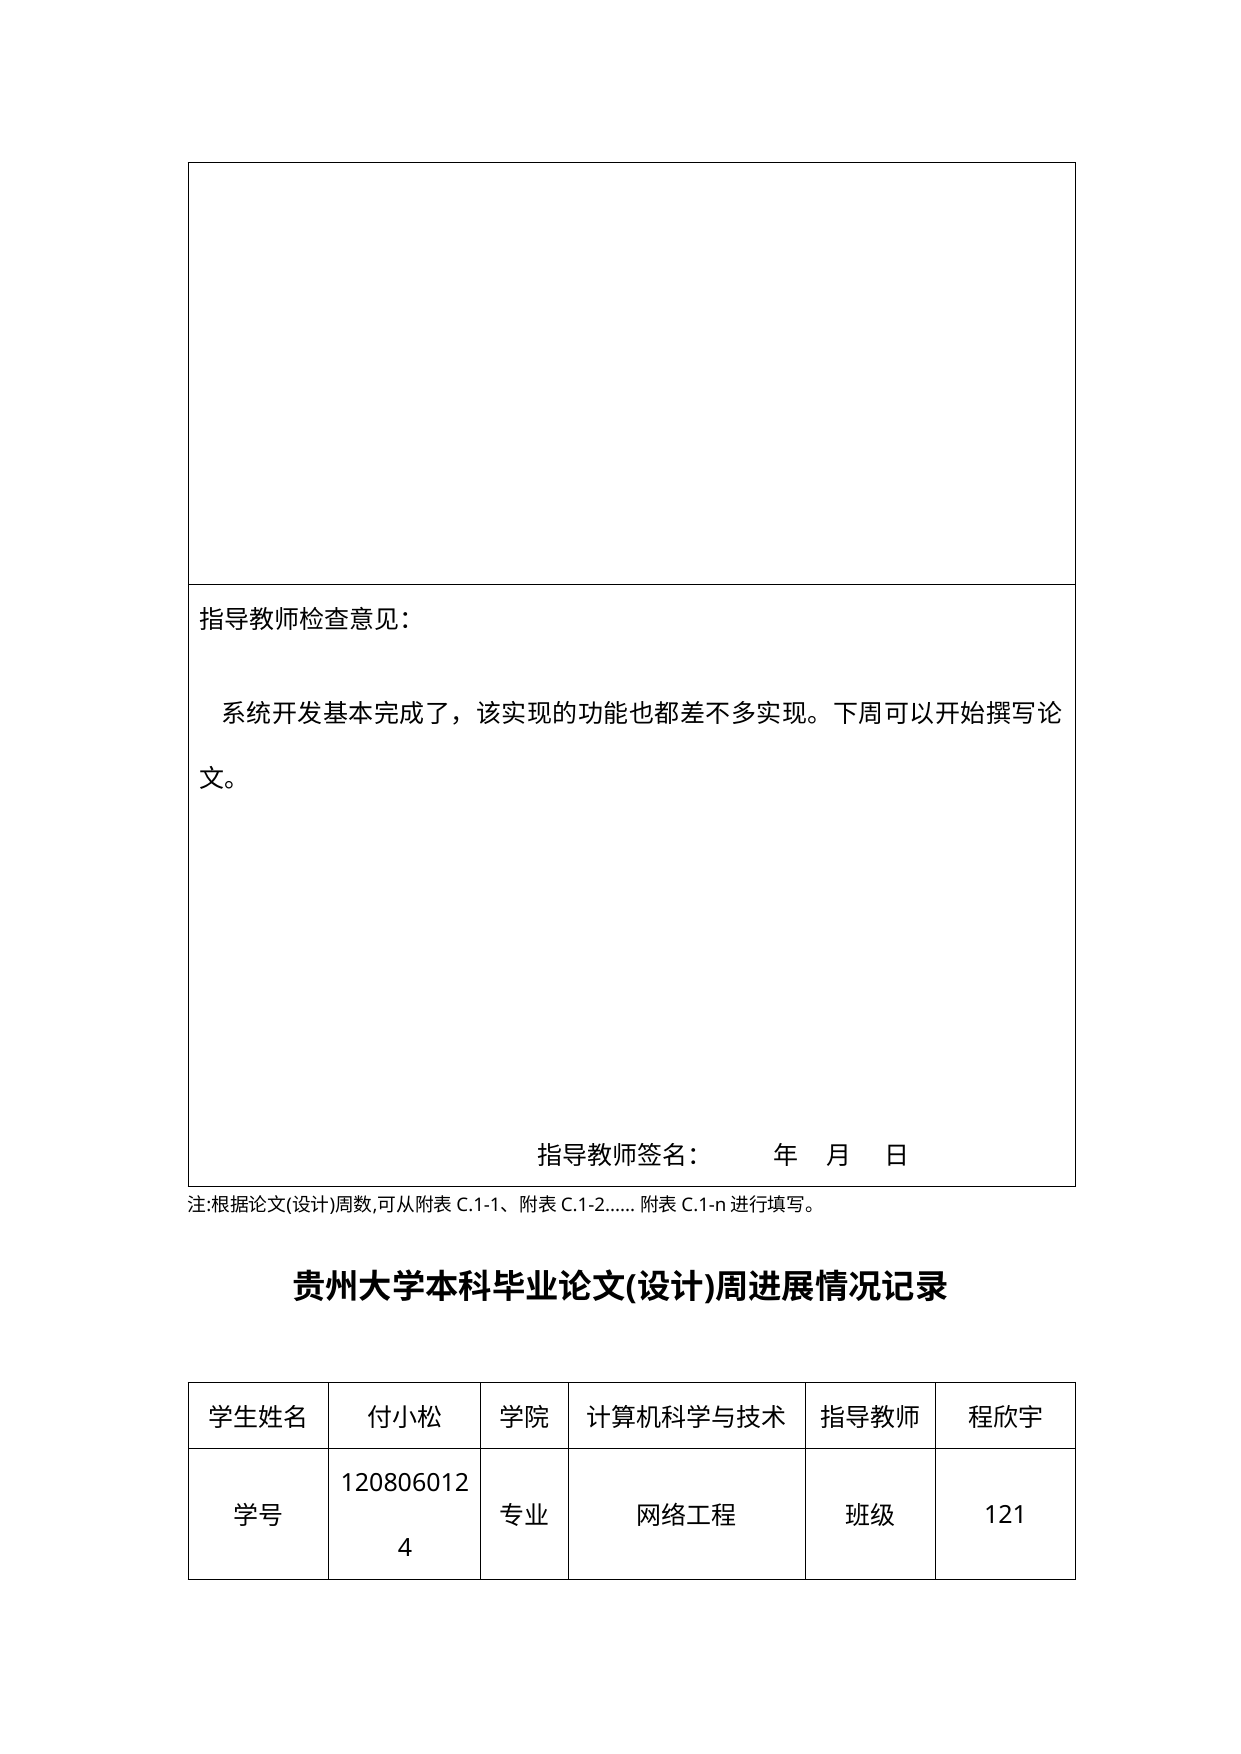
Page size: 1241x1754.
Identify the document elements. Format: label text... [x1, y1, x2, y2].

table_header 学院 [481, 1383, 568, 1448]
text 贵州大学本科毕业论文(设计)周进展情况记录 [187, 1252, 1053, 1317]
table_cell 网络工程 [569, 1449, 805, 1579]
table_cell 1208060124 [329, 1449, 480, 1579]
table_header 付小松 [329, 1383, 480, 1448]
table_header 计算机科学与技术 [569, 1383, 805, 1448]
table_header 学生姓名 [189, 1383, 328, 1448]
table_cell 121 [936, 1449, 1075, 1579]
table_header 指导教师 [806, 1383, 935, 1448]
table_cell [189, 163, 1075, 584]
table_cell 指导教师检查意见： 系统开发基本完成了，该实现的功能也都差不多实现。下周可以开始撰写论文。 指导教师签名： 年 月 日 [189, 585, 1075, 1186]
table_cell 班级 [806, 1449, 935, 1579]
table_cell 专业 [481, 1449, 568, 1579]
table_header 程欣宇 [936, 1383, 1075, 1448]
table_cell 学号 [189, 1449, 328, 1579]
text 注:根据论文(设计)周数,可从附表C.1-1、附表C.1-2...... 附表C.1-n进行填写。 [187, 1187, 1053, 1219]
